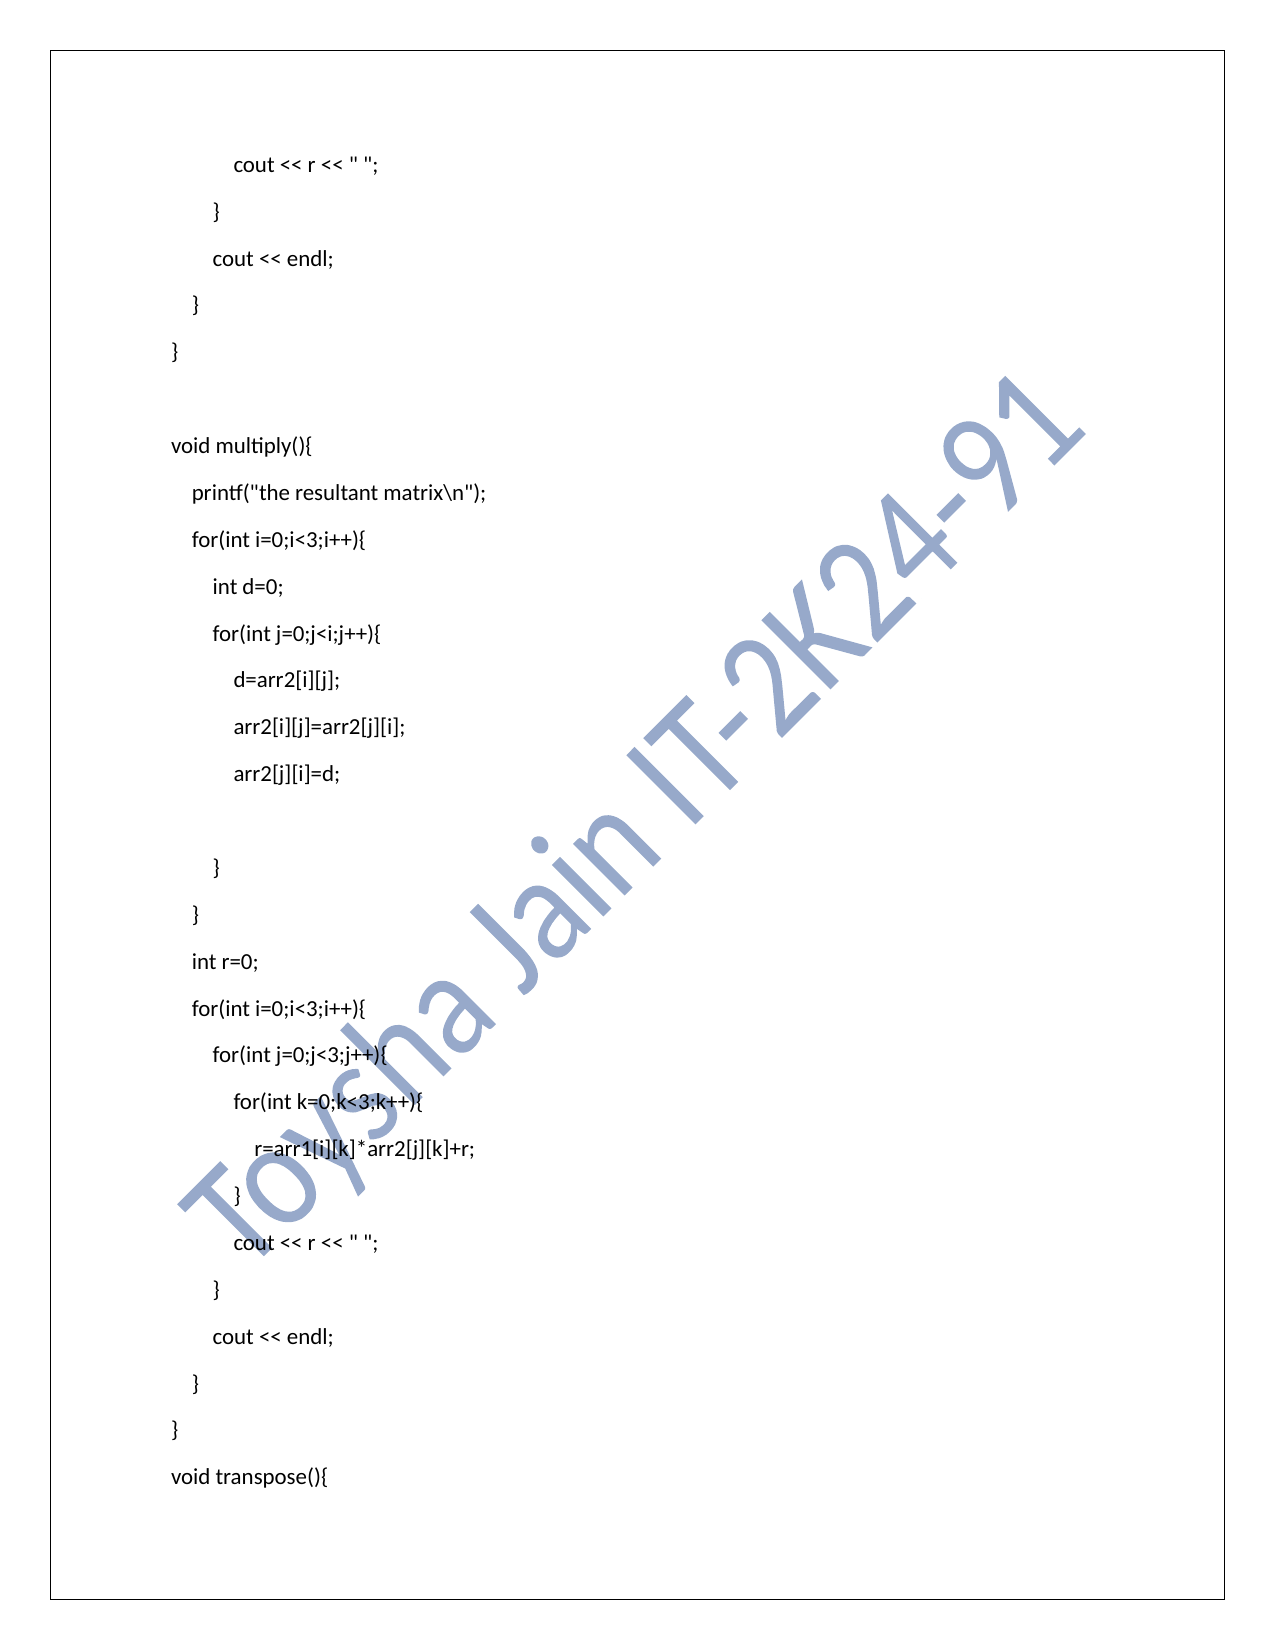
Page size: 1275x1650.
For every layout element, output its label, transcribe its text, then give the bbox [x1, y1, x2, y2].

text for(int k=0;k<3;k++){ [150, 1087, 1125, 1116]
text } [150, 853, 1125, 881]
text } [150, 197, 1125, 225]
text } [150, 291, 1125, 319]
text cout << endl; [150, 244, 1125, 272]
text for(int i=0;i<3;i++){ [150, 525, 1125, 553]
text for(int i=0;i<3;i++){ [150, 994, 1125, 1022]
text int d=0; [150, 572, 1125, 600]
text } [150, 1181, 1125, 1209]
text arr2[j][i]=d; [150, 759, 1125, 787]
text void transpose(){ [150, 1462, 1125, 1491]
text for(int j=0;j<i;j++){ [150, 619, 1125, 647]
text cout << r << " "; [150, 150, 1125, 178]
text } [150, 1275, 1125, 1303]
text int r=0; [150, 947, 1125, 975]
text d=arr2[i][j]; [150, 666, 1125, 694]
text for(int j=0;j<3;j++){ [150, 1041, 1125, 1069]
text void multiply(){ [150, 431, 1125, 459]
text cout << endl; [150, 1322, 1125, 1350]
text cout << r << " "; [150, 1228, 1125, 1256]
text } [150, 1416, 1125, 1444]
text } [150, 900, 1125, 928]
text } [150, 337, 1125, 366]
text arr2[i][j]=arr2[j][i]; [150, 712, 1125, 741]
text printf("the resultant matrix\n"); [150, 478, 1125, 506]
text } [150, 1369, 1125, 1397]
text r=arr1[i][k]*arr2[j][k]+r; [150, 1134, 1125, 1162]
